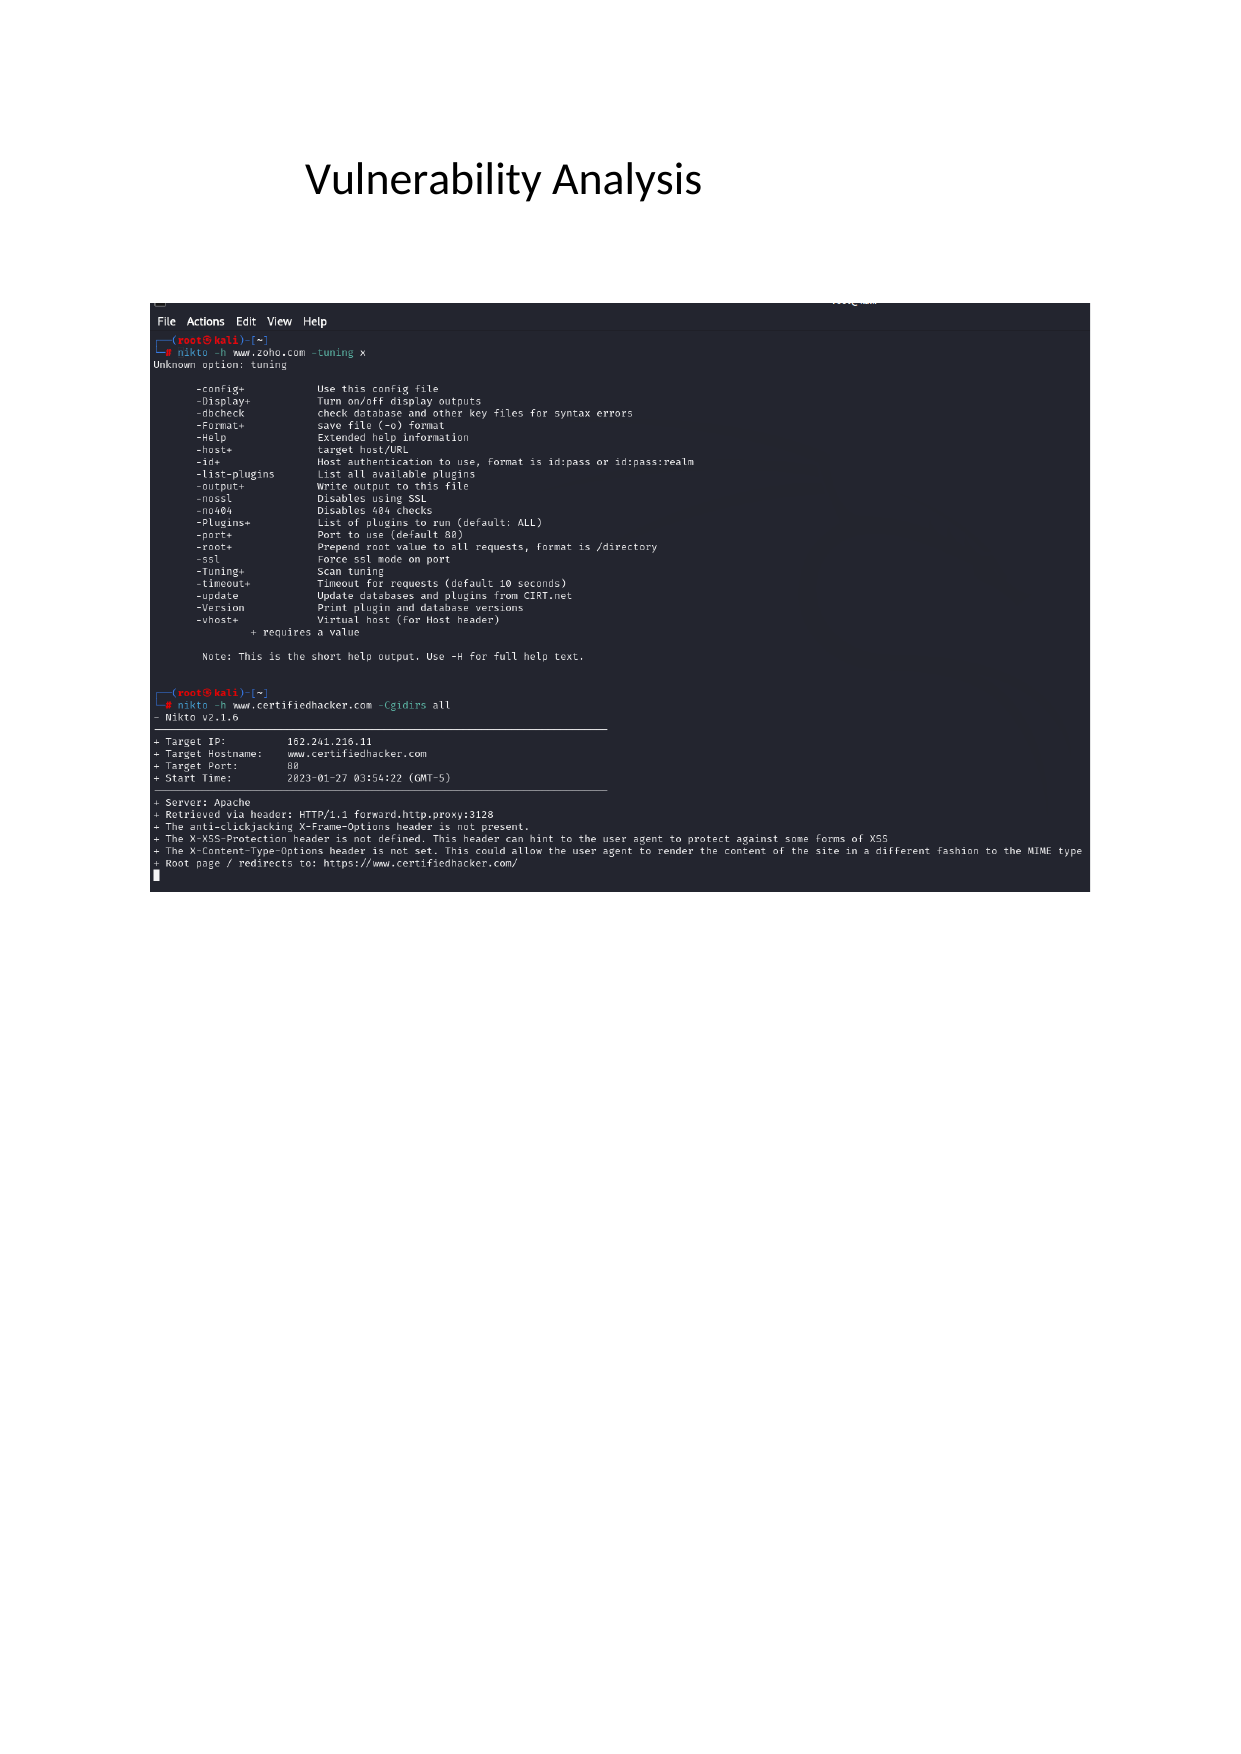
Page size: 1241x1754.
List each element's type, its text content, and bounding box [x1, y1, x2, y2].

text Vulnerability Analysis [150, 150, 1090, 206]
picture [150, 303, 1091, 892]
